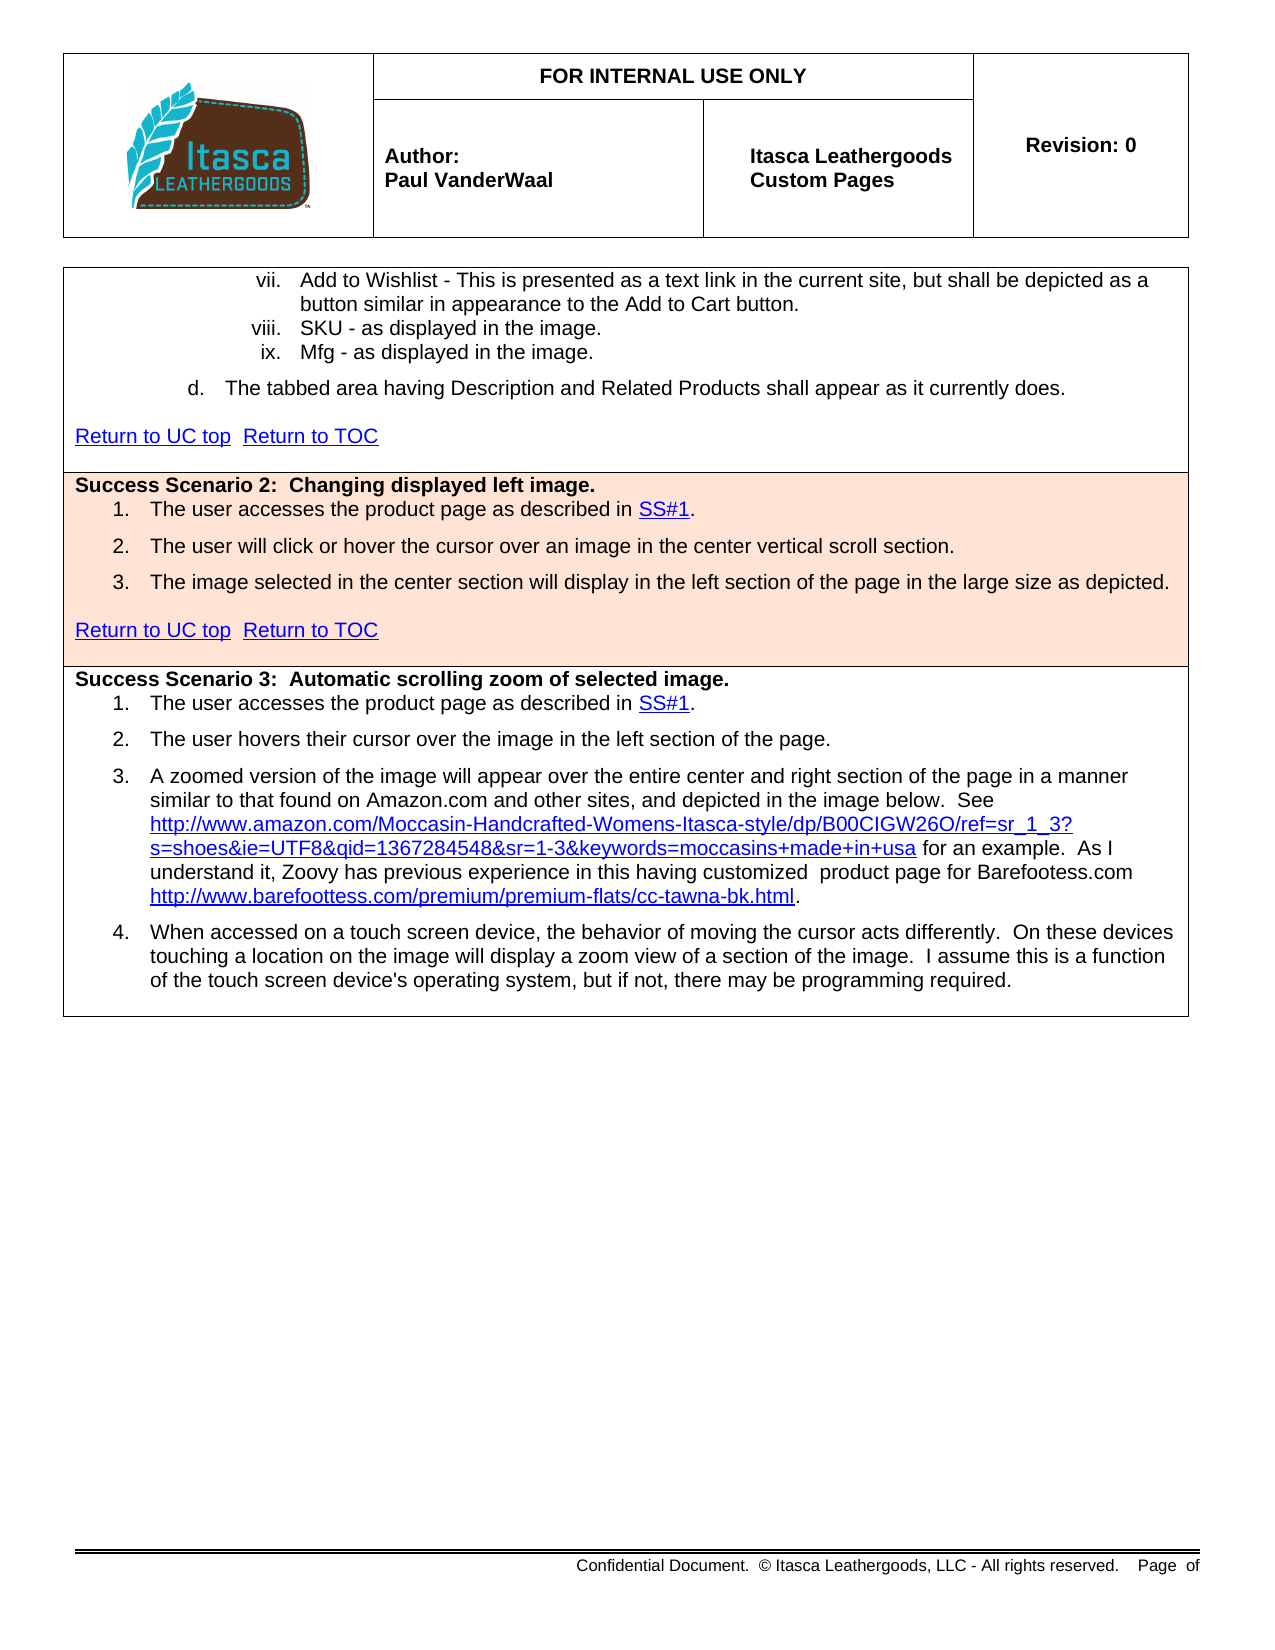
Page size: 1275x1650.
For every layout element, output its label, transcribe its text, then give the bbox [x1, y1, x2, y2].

table_cell Success Scenario 3: Automatic scrolling zoom of selected image. The user accesses the product page as described in SS#1. The user hovers their cursor over the image in the left section of the page. A zoomed version of the image will appear over the entire center and right section of the page in a manner similar to that found on Amazon.com and other sites, and depicted in the image below. See http://www.amazon.com/Moccasin-Handcrafted-Womens-Itasca-style/dp/B00CIGW26O/ref=sr_1_3?s=shoes&ie=UTF8&qid=1367284548&sr=1-3&keywords=moccasins+made+in+usa for an example. As I understand it, Zoovy has previous experience in this having customized product page for Barefootess.com http://www.barefoottess.com/premium/premium-flats/cc-tawna-bk.html. When accessed on a touch screen device, the behavior of moving the cursor acts differently. On these devices touching a location on the image will display a zoom view of a section of the image. I assume this is a function of the touch screen device's operating system, but if not, there may be programming required. Return to UC top Return to TOC [64, 667, 1188, 1016]
table_cell Success Scenario 2: Changing displayed left image. The user accesses the product page as described in SS#1. The user will click or hover the cursor over an image in the center vertical scroll section. The image selected in the center section will display in the left section of the page in the large size as depicted. Return to UC top Return to TOC [64, 473, 1188, 666]
picture [126, 82, 311, 209]
